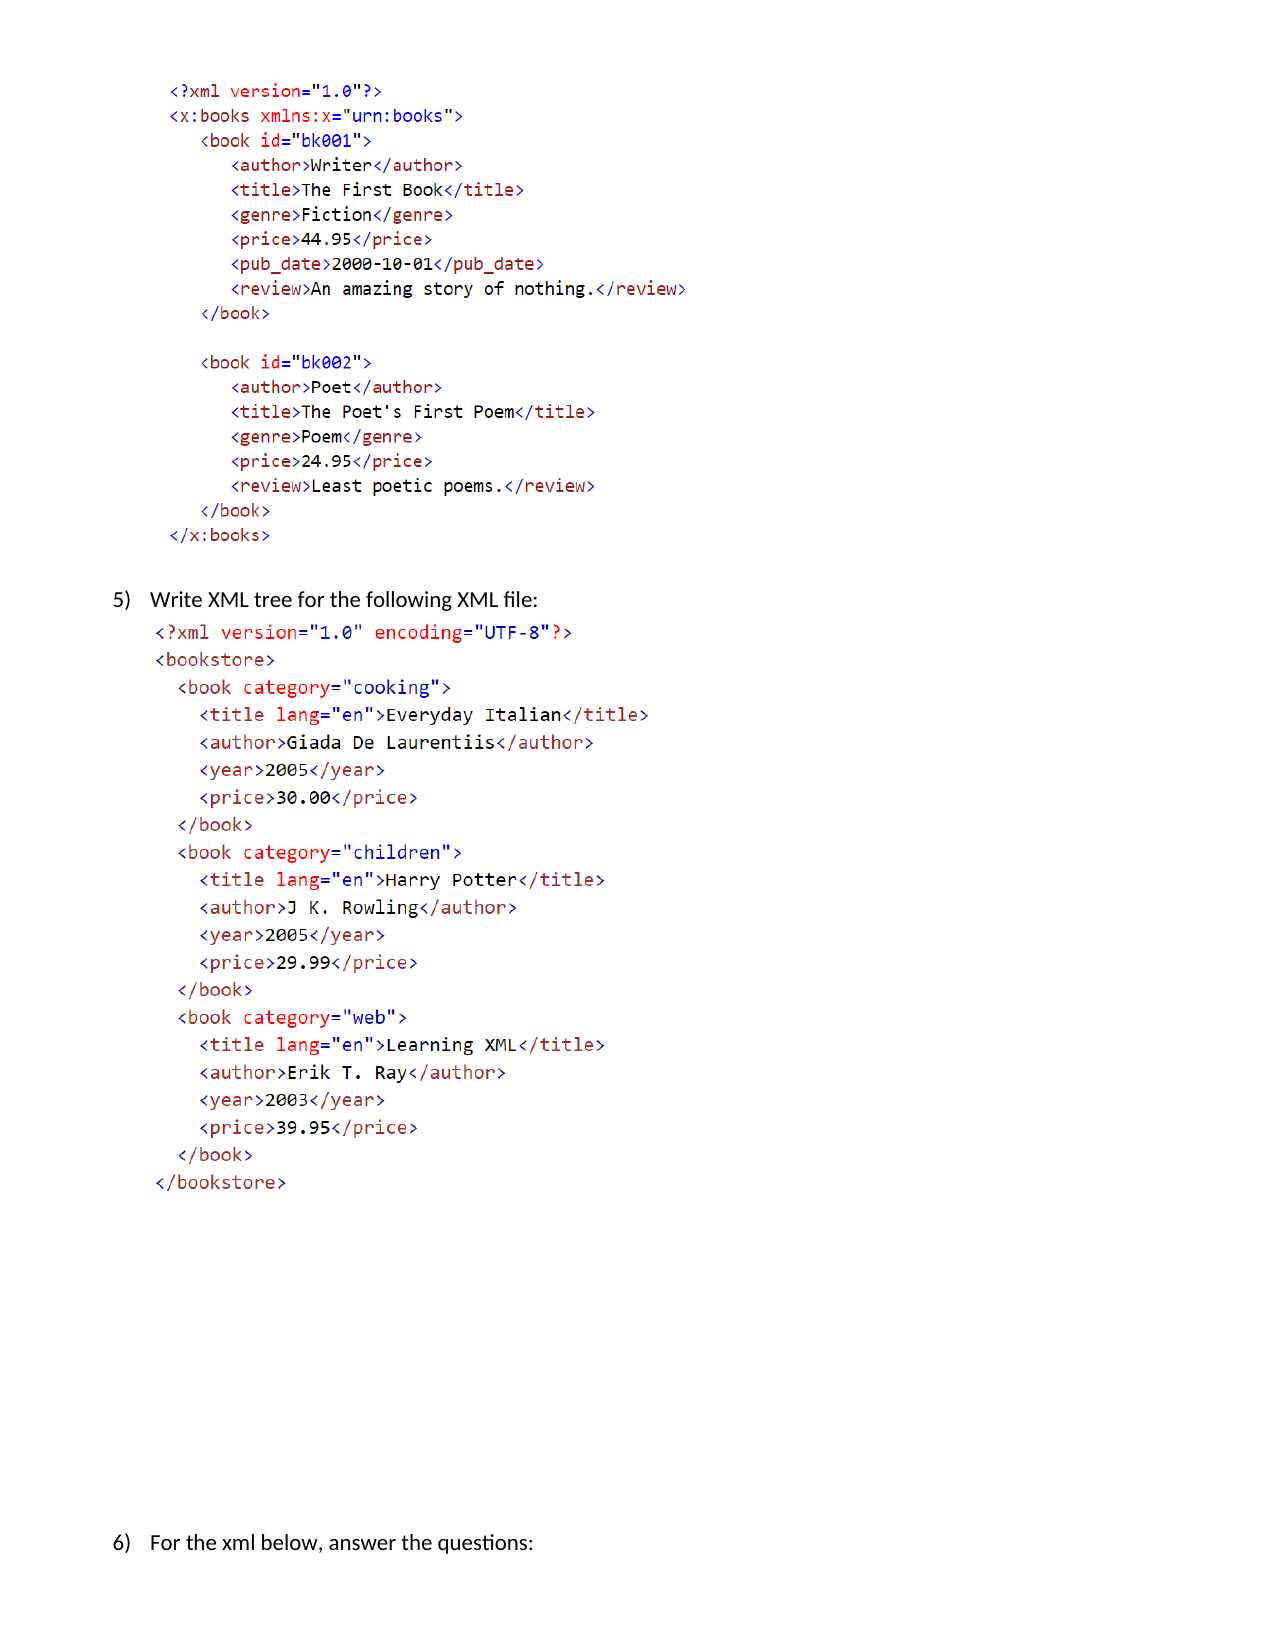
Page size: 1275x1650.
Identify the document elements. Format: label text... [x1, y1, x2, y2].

picture [150, 615, 656, 1194]
picture [150, 75, 701, 553]
list For the xml below, answer the questions: [112, 1528, 1200, 1556]
list Write XML tree for the following XML file: [112, 585, 1200, 613]
